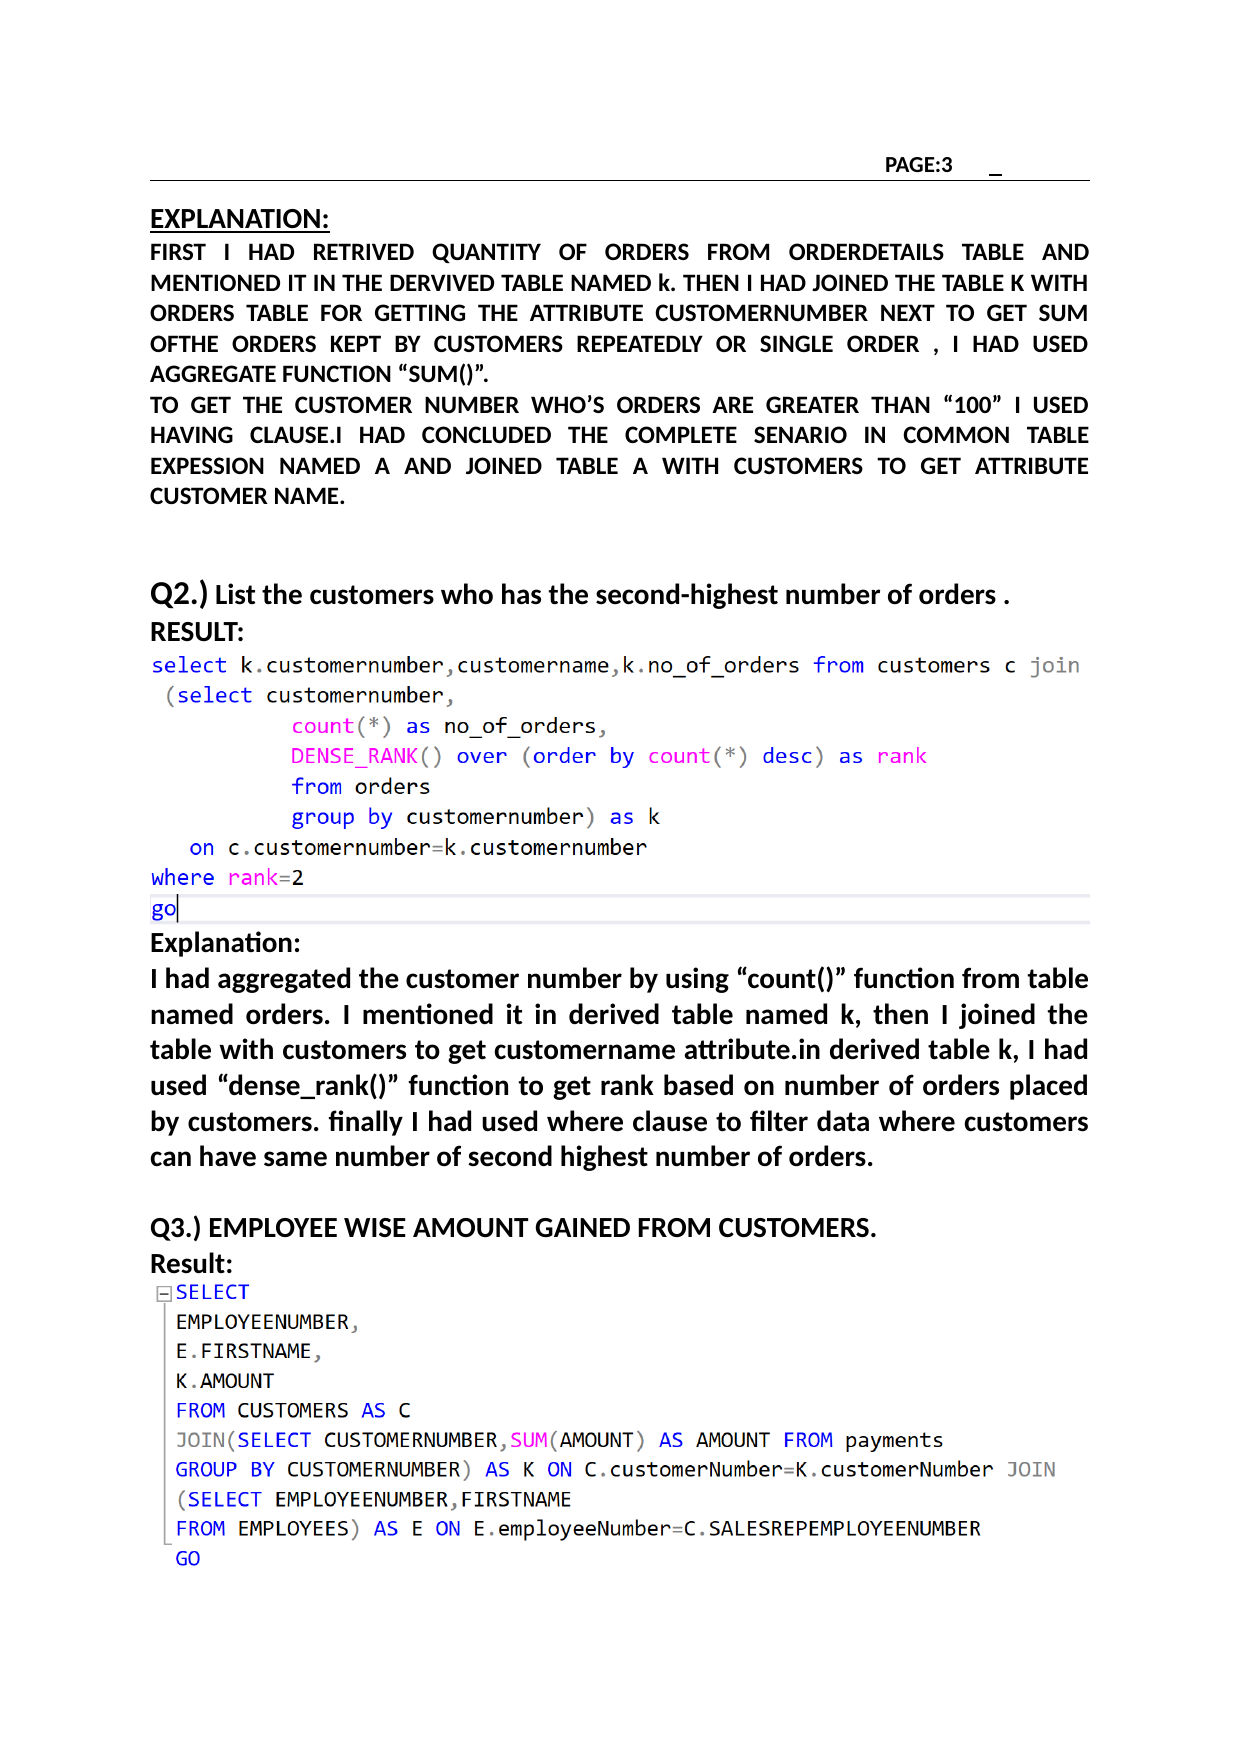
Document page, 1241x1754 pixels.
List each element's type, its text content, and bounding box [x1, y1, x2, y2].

text TO GET THE CUSTOMER NUMBER WHO’S ORDERS ARE GREATER THAN “100” I USED HAVING CLAUSE.I HAD CONCLUDED THE COMPLETE SENARIO IN COMMON TABLE EXPESSION NAMED A AND JOINED TABLE A WITH CUSTOMERS TO GET ATTRIBUTE CUSTOMER NAME. [150, 389, 1090, 511]
text Q3.) EMPLOYEE WISE AMOUNT GAINED FROM CUSTOMERS. [150, 1209, 1090, 1245]
text I had aggregated the customer number by using “count()” function from table named orders. I mentioned it in derived table named k, then I joined the table with customers to get customername attribute.in derived table k, I had used “dense_rank()” function to get rank based on number of orders placed by customers. finally I had used where clause to filter data where customers can have same number of second highest number of orders. [150, 960, 1090, 1174]
text Result: [150, 1245, 1090, 1280]
text FIRST I HAD RETRIVED QUANTITY OF ORDERS FROM ORDERDETAILS TABLE AND MENTIONED IT IN THE DERVIVED TABLE NAMED k. THEN I HAD JOINED THE TABLE K WITH ORDERS TABLE FOR GETTING THE ATTRIBUTE CUSTOMERNUMBER NEXT TO GET SUM OFTHE ORDERS KEPT BY CUSTOMERS REPEATEDLY OR SINGLE ORDER , I HAD USED AGGREGATE FUNCTION “SUM()”. [150, 236, 1090, 389]
text Explanation: [150, 925, 1090, 960]
text PAGE:3 [150, 150, 1090, 180]
picture [150, 648, 1091, 925]
text EXPLANATION: [150, 201, 1090, 236]
picture [150, 1280, 1091, 1570]
text Q2.) List the customers who has the second-highest number of orders . [150, 572, 1090, 613]
text RESULT: [150, 613, 1090, 648]
